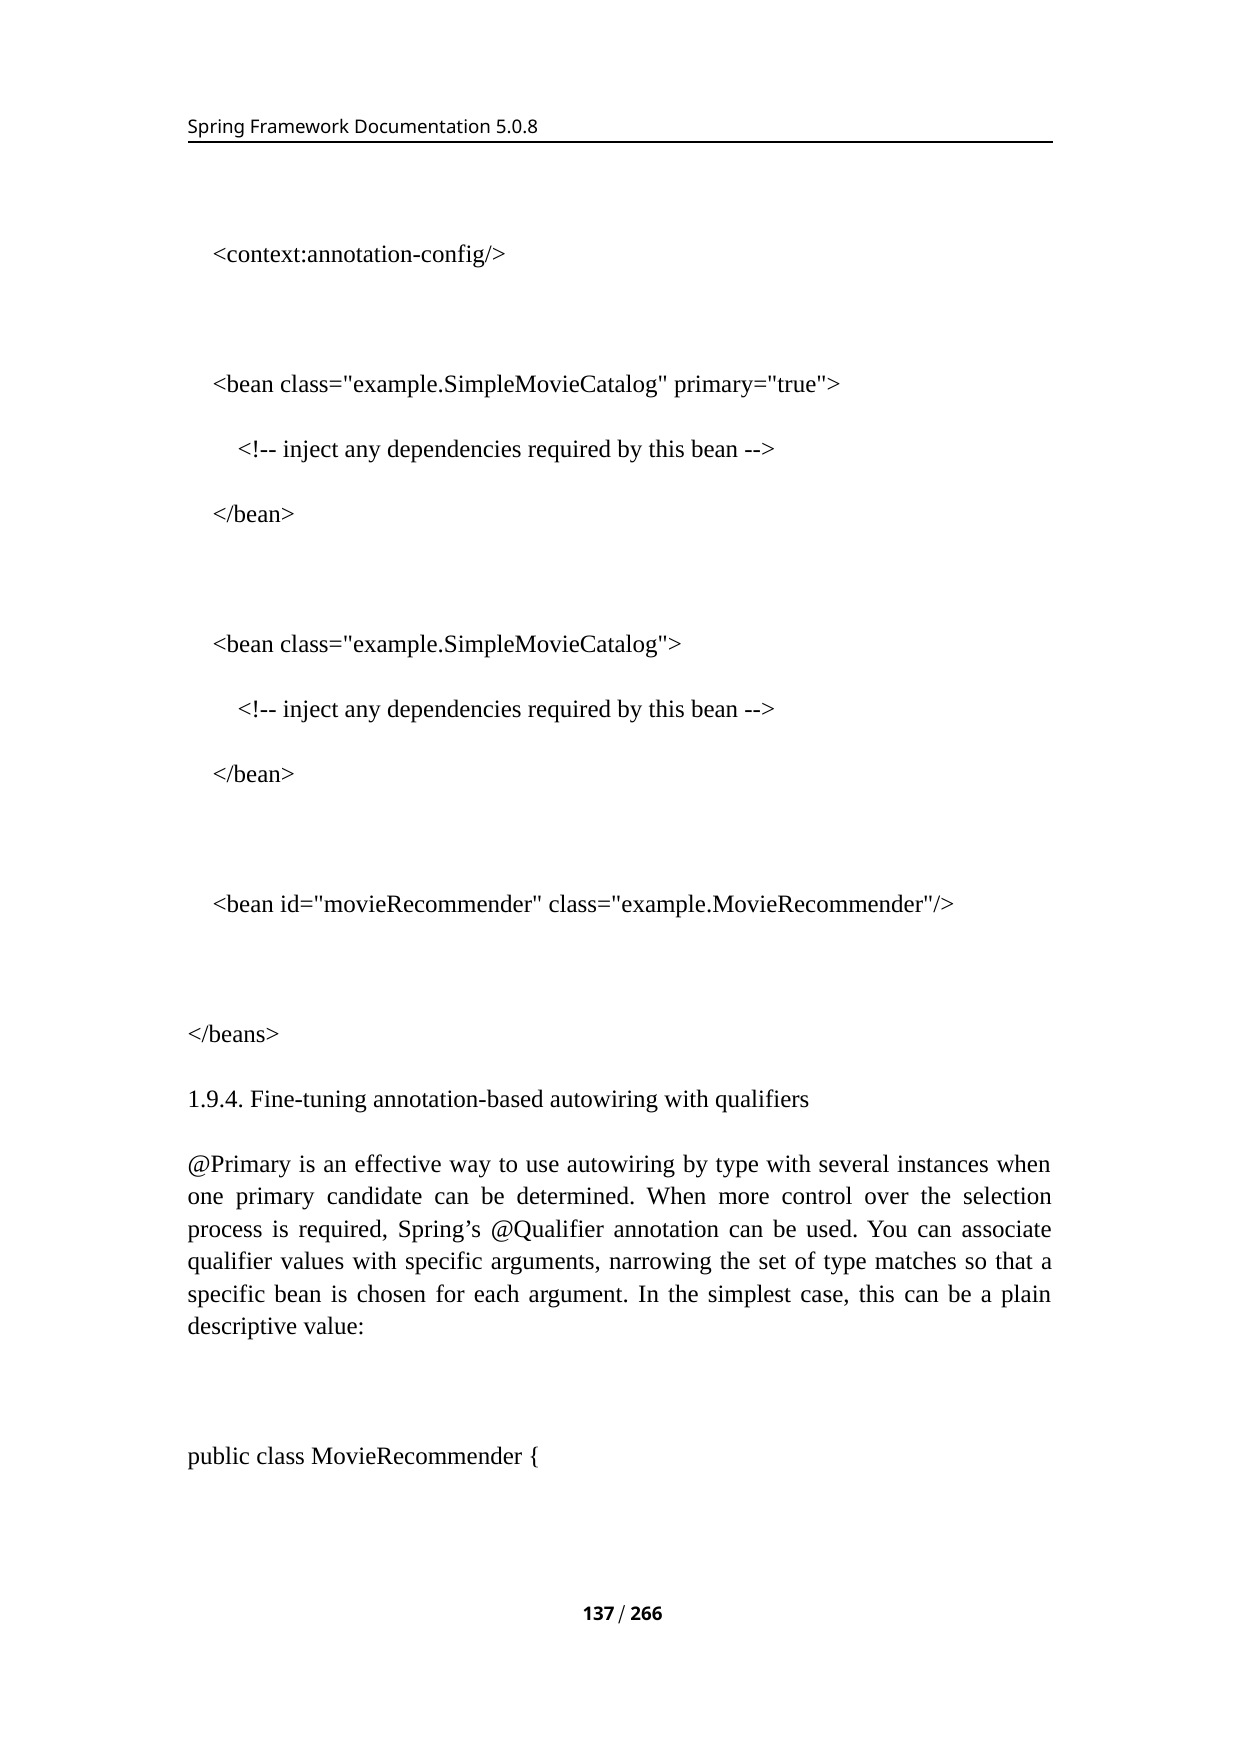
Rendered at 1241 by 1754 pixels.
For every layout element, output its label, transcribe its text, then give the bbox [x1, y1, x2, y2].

text 1.9.4. Fine-tuning annotation-based autowiring with qualifiers [187, 1082, 1053, 1114]
text <bean id="movieRecommender" class="example.MovieRecommender"/> [187, 887, 1053, 919]
text public class MovieRecommender { [187, 1439, 1053, 1472]
text <bean class="example.SimpleMovieCatalog" primary="true"> [187, 367, 1053, 399]
text <context:annotation-config/> [187, 237, 1053, 269]
text </bean> [187, 757, 1053, 789]
text <bean class="example.SimpleMovieCatalog"> [187, 627, 1053, 659]
text </beans> [187, 1017, 1053, 1049]
text <!-- inject any dependencies required by this bean --> [187, 432, 1053, 464]
text <!-- inject any dependencies required by this bean --> [187, 692, 1053, 724]
text </bean> [187, 497, 1053, 529]
text @Primary is an effective way to use autowiring by type with several instances when one primary candidate can be determined. When more control over the selection process is required, Spring’s @Qualifier annotation can be used. You can associate qualifier values with specific arguments, narrowing the set of type matches so that a specific bean is chosen for each argument. In the simplest case, this can be a plain descriptive value: [187, 1147, 1053, 1342]
